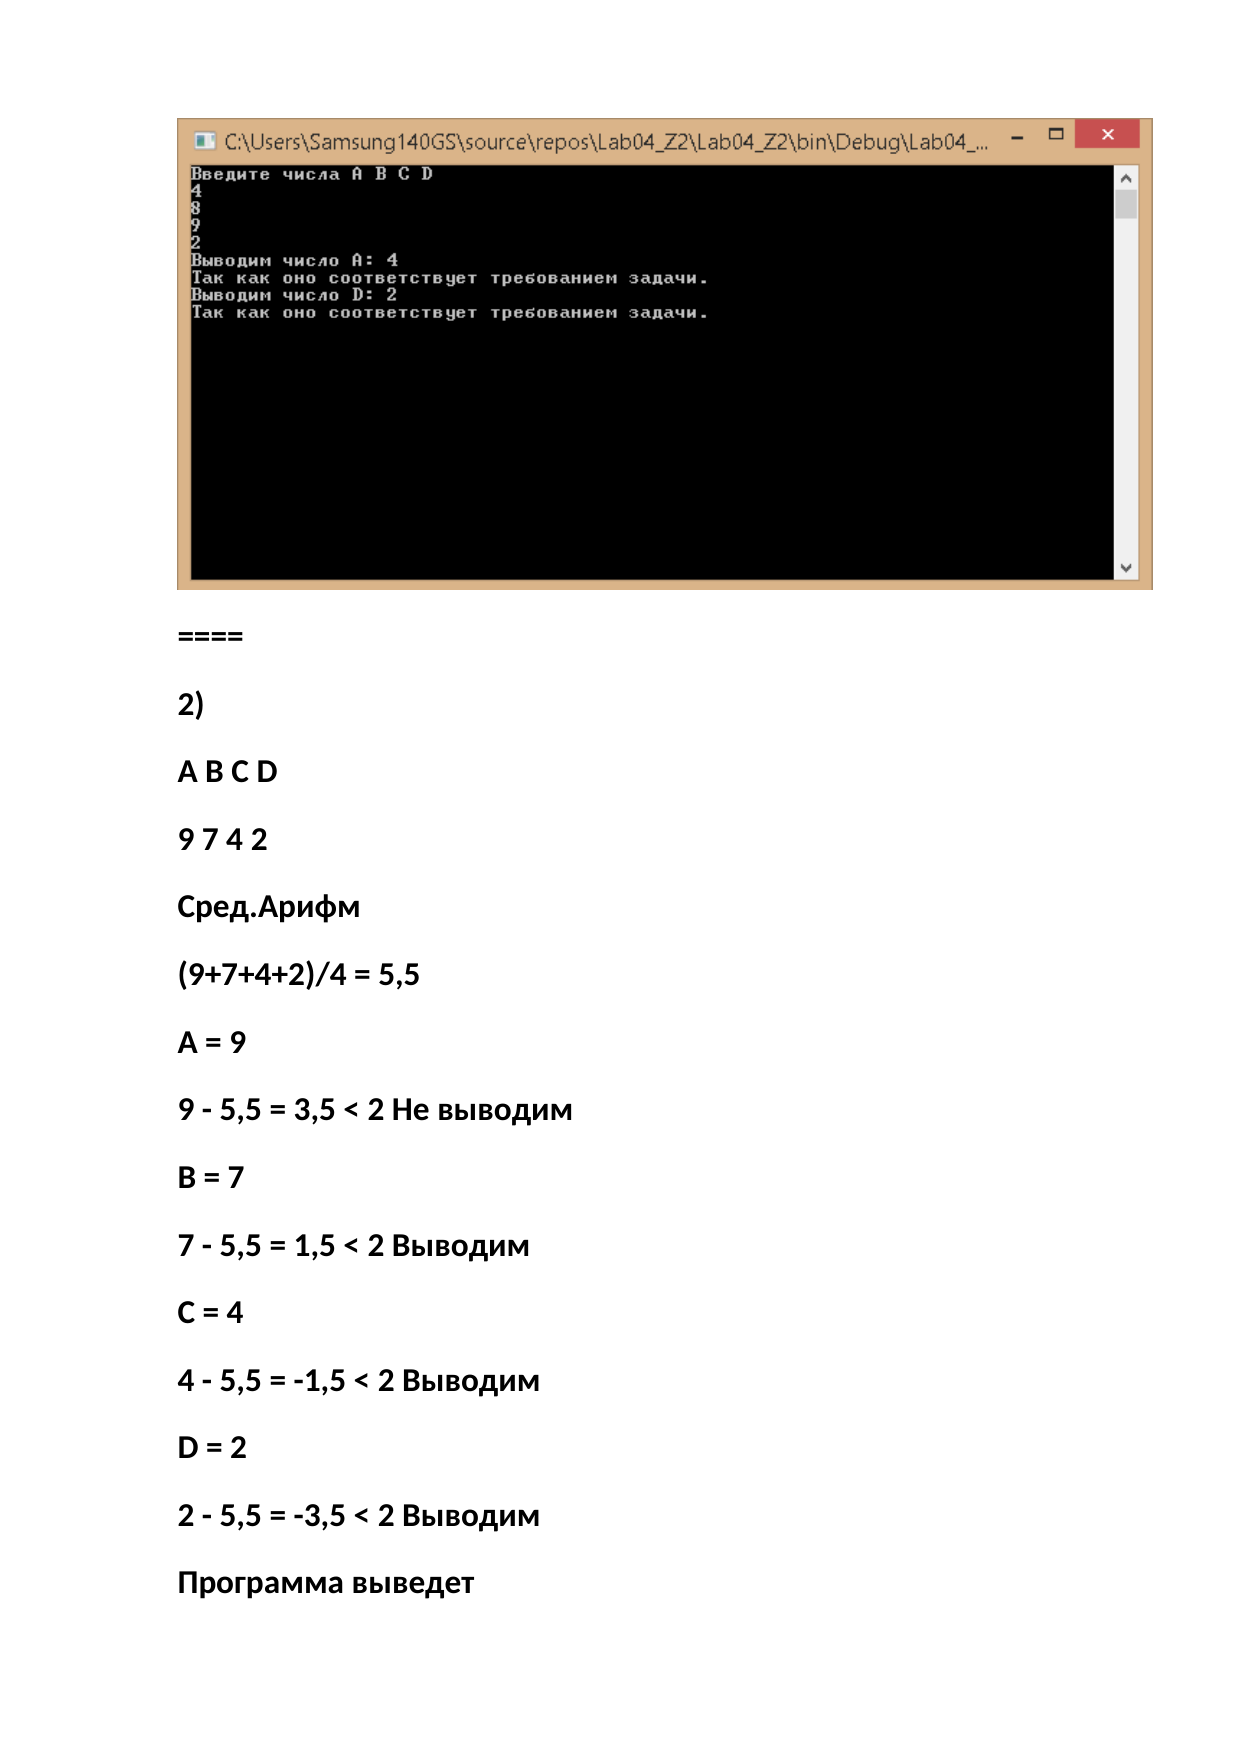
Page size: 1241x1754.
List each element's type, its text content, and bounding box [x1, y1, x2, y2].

text D = 2 [177, 1426, 1152, 1467]
text 7 - 5,5 = 1,5 < 2 Выводим [177, 1223, 1152, 1264]
text Сред.Арифм [177, 886, 1152, 926]
text (9+7+4+2)/4 = 5,5 [177, 953, 1152, 994]
text ==== [177, 615, 1152, 656]
picture [177, 118, 1153, 590]
text 9 7 4 2 [177, 818, 1152, 859]
text B = 7 [177, 1156, 1152, 1197]
text Программа выведет [177, 1562, 1152, 1602]
text A = 9 [177, 1021, 1152, 1061]
text 9 - 5,5 = 3,5 < 2 Не выводим [177, 1088, 1152, 1129]
text 2) [177, 683, 1152, 723]
text 4 - 5,5 = -1,5 < 2 Выводим [177, 1359, 1152, 1399]
text A B C D [177, 750, 1152, 791]
text 2 - 5,5 = -3,5 < 2 Выводим [177, 1494, 1152, 1535]
text С = 4 [177, 1291, 1152, 1332]
